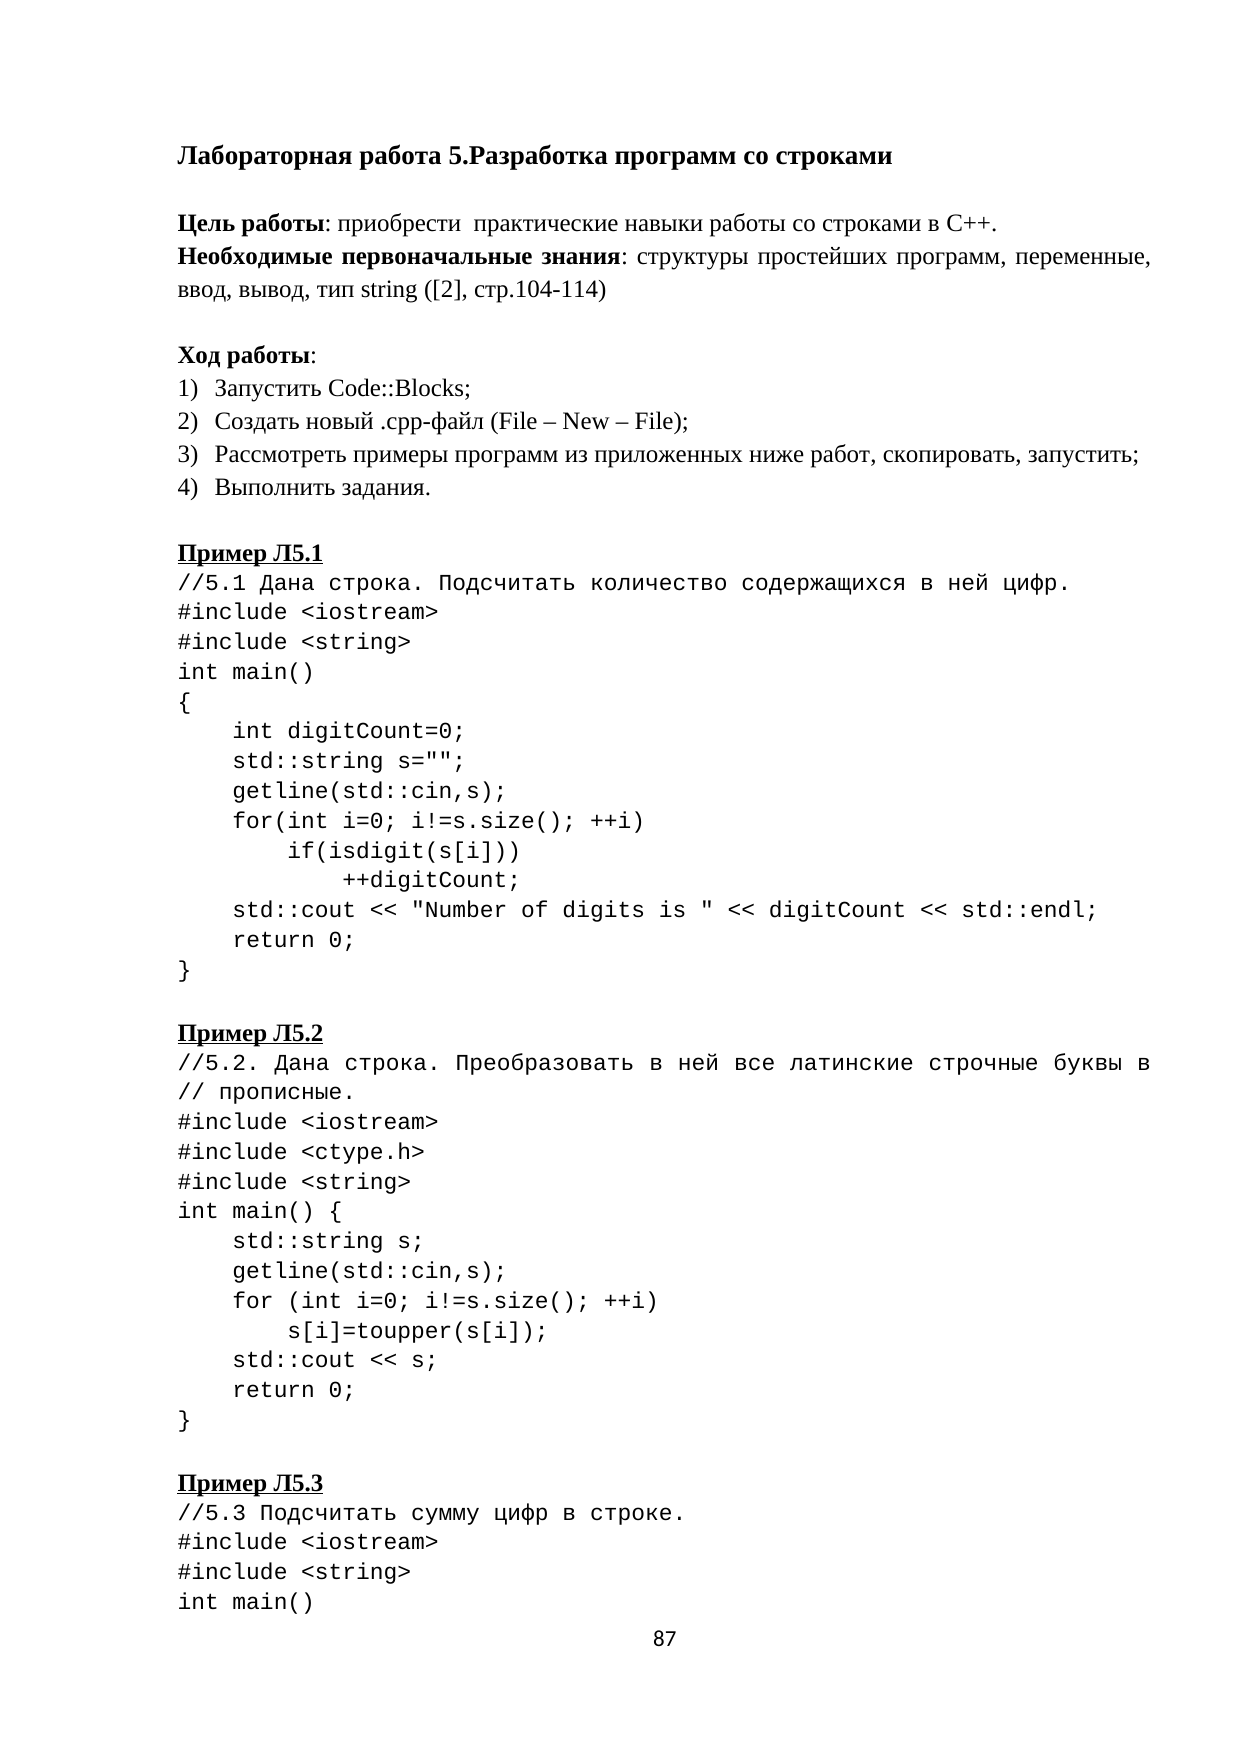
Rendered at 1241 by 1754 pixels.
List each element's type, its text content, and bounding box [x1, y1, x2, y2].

text if(isdigit(s[i])) [177, 839, 1152, 865]
text return 0; [177, 928, 1152, 954]
subtitle Лабораторная работа 5.Разработка программ со строками [177, 139, 1152, 170]
text std::cout << s; [177, 1349, 1152, 1375]
text #include <iostream> [177, 1110, 1152, 1136]
text #include <string> [177, 631, 1152, 656]
text std::string s=""; [177, 750, 1152, 776]
text ++digitCount; [177, 869, 1152, 895]
text Пример Л5.1 [177, 538, 1152, 567]
text #include <ctype.h> [177, 1140, 1152, 1166]
text #include <iostream> [177, 601, 1152, 627]
text //5.2. Дана строка. Преобразовать в ней все латинские строчные буквы в // прописные. [177, 1051, 1152, 1107]
text s[i]=toupper(s[i]); [177, 1319, 1152, 1345]
list Запустить Code::Blocks; [177, 373, 1152, 402]
text //5.1 Дана строка. Подсчитать количество содержащихся в ней цифр. [177, 571, 1152, 597]
text return 0; [177, 1378, 1152, 1404]
text Пример Л5.3 [177, 1468, 1152, 1497]
text int main() [177, 660, 1152, 686]
list Создать новый .cpp-файл (File – New – File); [177, 406, 1152, 434]
text Цель работы: приобрести практические навыки работы со строками в C++. [177, 208, 1152, 236]
text getline(std::cin,s); [177, 1259, 1152, 1285]
text for (int i=0; i!=s.size(); ++i) [177, 1289, 1152, 1315]
text int main() { [177, 1200, 1152, 1226]
text #include <string> [177, 1561, 1152, 1586]
text int main() [177, 1590, 1152, 1616]
text //5.3 Подсчитать сумму цифр в строке. [177, 1501, 1152, 1527]
text Необходимые первоначальные знания: структуры простейших программ, переменные, ввод, вывод, тип string ([2], стр.104-114) [177, 241, 1152, 302]
text for(int i=0; i!=s.size(); ++i) [177, 809, 1152, 835]
text } [177, 958, 1152, 984]
text Ход работы: [177, 340, 1152, 368]
text std::string s; [177, 1229, 1152, 1256]
list Рассмотреть примеры программ из приложенных ниже работ, скопировать, запустить; [177, 439, 1152, 468]
text Пример Л5.2 [177, 1018, 1152, 1047]
text getline(std::cin,s); [177, 779, 1152, 805]
text #include <string> [177, 1170, 1152, 1196]
text { [177, 690, 1152, 716]
text } [177, 1408, 1152, 1434]
text int digitCount=0; [177, 720, 1152, 746]
list Выполнить задания. [177, 472, 1152, 501]
text std::cout << "Number of digits is " << digitCount << std::endl; [177, 899, 1152, 924]
text #include <iostream> [177, 1531, 1152, 1557]
